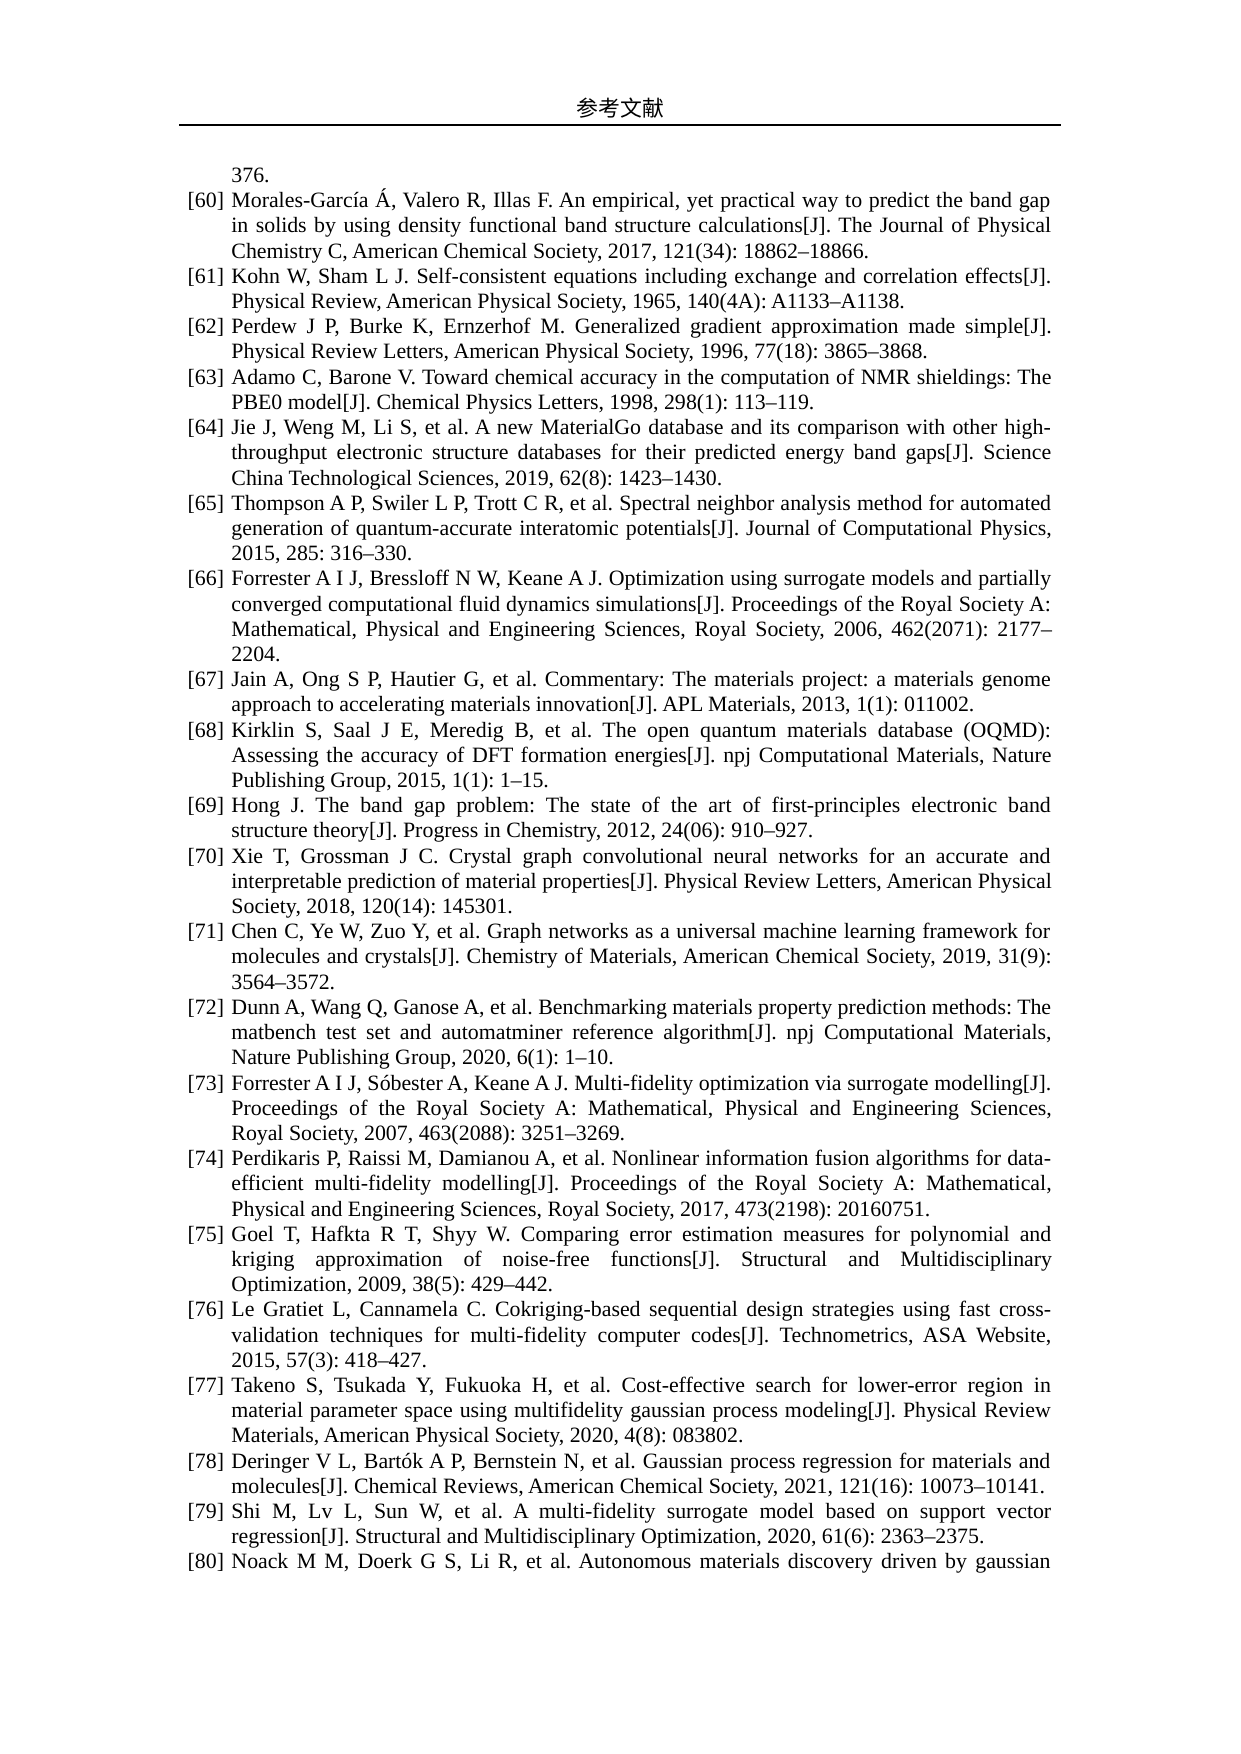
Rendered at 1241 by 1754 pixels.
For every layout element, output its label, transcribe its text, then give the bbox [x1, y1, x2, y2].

text [71] Chen C, Ye W, Zuo Y, et al. Graph networks as a universal machine learning framework for molecules and crystals[J]. Chemistry of Materials, American Chemical Society, 2019, 31(9): 3564–3572. [187, 918, 1053, 994]
text [74] Perdikaris P, Raissi M, Damianou A, et al. Nonlinear information fusion algorithms for data-efficient multi-fidelity modelling[J]. Proceedings of the Royal Society A: Mathematical, Physical and Engineering Sciences, Royal Society, 2017, 473(2198): 20160751. [187, 1145, 1053, 1221]
text [75] Goel T, Hafkta R T, Shyy W. Comparing error estimation measures for polynomial and kriging approximation of noise-free functions[J]. Structural and Multidisciplinary Optimization, 2009, 38(5): 429–442. [187, 1221, 1053, 1296]
text [69] Hong J. The band gap problem: The state of the art of first-principles electronic band structure theory[J]. Progress in Chemistry, 2012, 24(06): 910–927. [187, 792, 1053, 843]
text [72] Dunn A, Wang Q, Ganose A, et al. Benchmarking materials property prediction methods: The matbench test set and automatminer reference algorithm[J]. npj Computational Materials, Nature Publishing Group, 2020, 6(1): 1–10. [187, 994, 1053, 1069]
text [77] Takeno S, Tsukada Y, Fukuoka H, et al. Cost-effective search for lower-error region in material parameter space using multifidelity gaussian process modeling[J]. Physical Review Materials, American Physical Society, 2020, 4(8): 083802. [187, 1372, 1053, 1448]
text [60] Morales-García Á, Valero R, Illas F. An empirical, yet practical way to predict the band gap in solids by using density functional band structure calculations[J]. The Journal of Physical Chemistry C, American Chemical Society, 2017, 121(34): 18862–18866. [187, 187, 1053, 263]
text [61] Kohn W, Sham L J. Self-consistent equations including exchange and correlation effects[J]. Physical Review, American Physical Society, 1965, 140(4A): A1133–A1138. [187, 263, 1053, 313]
text [65] Thompson A P, Swiler L P, Trott C R, et al. Spectral neighbor analysis method for automated generation of quantum-accurate interatomic potentials[J]. Journal of Computational Physics, 2015, 285: 316–330. [187, 490, 1053, 565]
text [70] Xie T, Grossman J C. Crystal graph convolutional neural networks for an accurate and interpretable prediction of material properties[J]. Physical Review Letters, American Physical Society, 2018, 120(14): 145301. [187, 843, 1053, 918]
text [66] Forrester A I J, Bressloff N W, Keane A J. Optimization using surrogate models and partially converged computational fluid dynamics simulations[J]. Proceedings of the Royal Society A: Mathematical, Physical and Engineering Sciences, Royal Society, 2006, 462(2071): 2177–2204. [187, 565, 1053, 666]
text [62] Perdew J P, Burke K, Ernzerhof M. Generalized gradient approximation made simple[J]. Physical Review Letters, American Physical Society, 1996, 77(18): 3865–3868. [187, 313, 1053, 364]
text [68] Kirklin S, Saal J E, Meredig B, et al. The open quantum materials database (OQMD): Assessing the accuracy of DFT formation energies[J]. npj Computational Materials, Nature Publishing Group, 2015, 1(1): 1–15. [187, 717, 1053, 792]
text [73] Forrester A I J, Sóbester A, Keane A J. Multi-fidelity optimization via surrogate modelling[J]. Proceedings of the Royal Society A: Mathematical, Physical and Engineering Sciences, Royal Society, 2007, 463(2088): 3251–3269. [187, 1069, 1053, 1145]
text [187, 1548, 1053, 1574]
text [79] Shi M, Lv L, Sun W, et al. A multi-fidelity surrogate model based on support vector regression[J]. Structural and Multidisciplinary Optimization, 2020, 61(6): 2363–2375. [187, 1498, 1053, 1548]
text [64] Jie J, Weng M, Li S, et al. A new MaterialGo database and its comparison with other high-throughput electronic structure databases for their predicted energy band gaps[J]. Science China Technological Sciences, 2019, 62(8): 1423–1430. [187, 414, 1053, 490]
text [78] Deringer V L, Bartók A P, Bernstein N, et al. Gaussian process regression for materials and molecules[J]. Chemical Reviews, American Chemical Society, 2021, 121(16): 10073–10141. [187, 1448, 1053, 1498]
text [187, 162, 1053, 187]
text [63] Adamo C, Barone V. Toward chemical accuracy in the computation of NMR shieldings: The PBE0 model[J]. Chemical Physics Letters, 1998, 298(1): 113–119. [187, 364, 1053, 414]
text [76] Le Gratiet L, Cannamela C. Cokriging-based sequential design strategies using fast cross-validation techniques for multi-fidelity computer codes[J]. Technometrics, ASA Website, 2015, 57(3): 418–427. [187, 1296, 1053, 1372]
text [67] Jain A, Ong S P, Hautier G, et al. Commentary: The materials project: a materials genome approach to accelerating materials innovation[J]. APL Materials, 2013, 1(1): 011002. [187, 666, 1053, 717]
